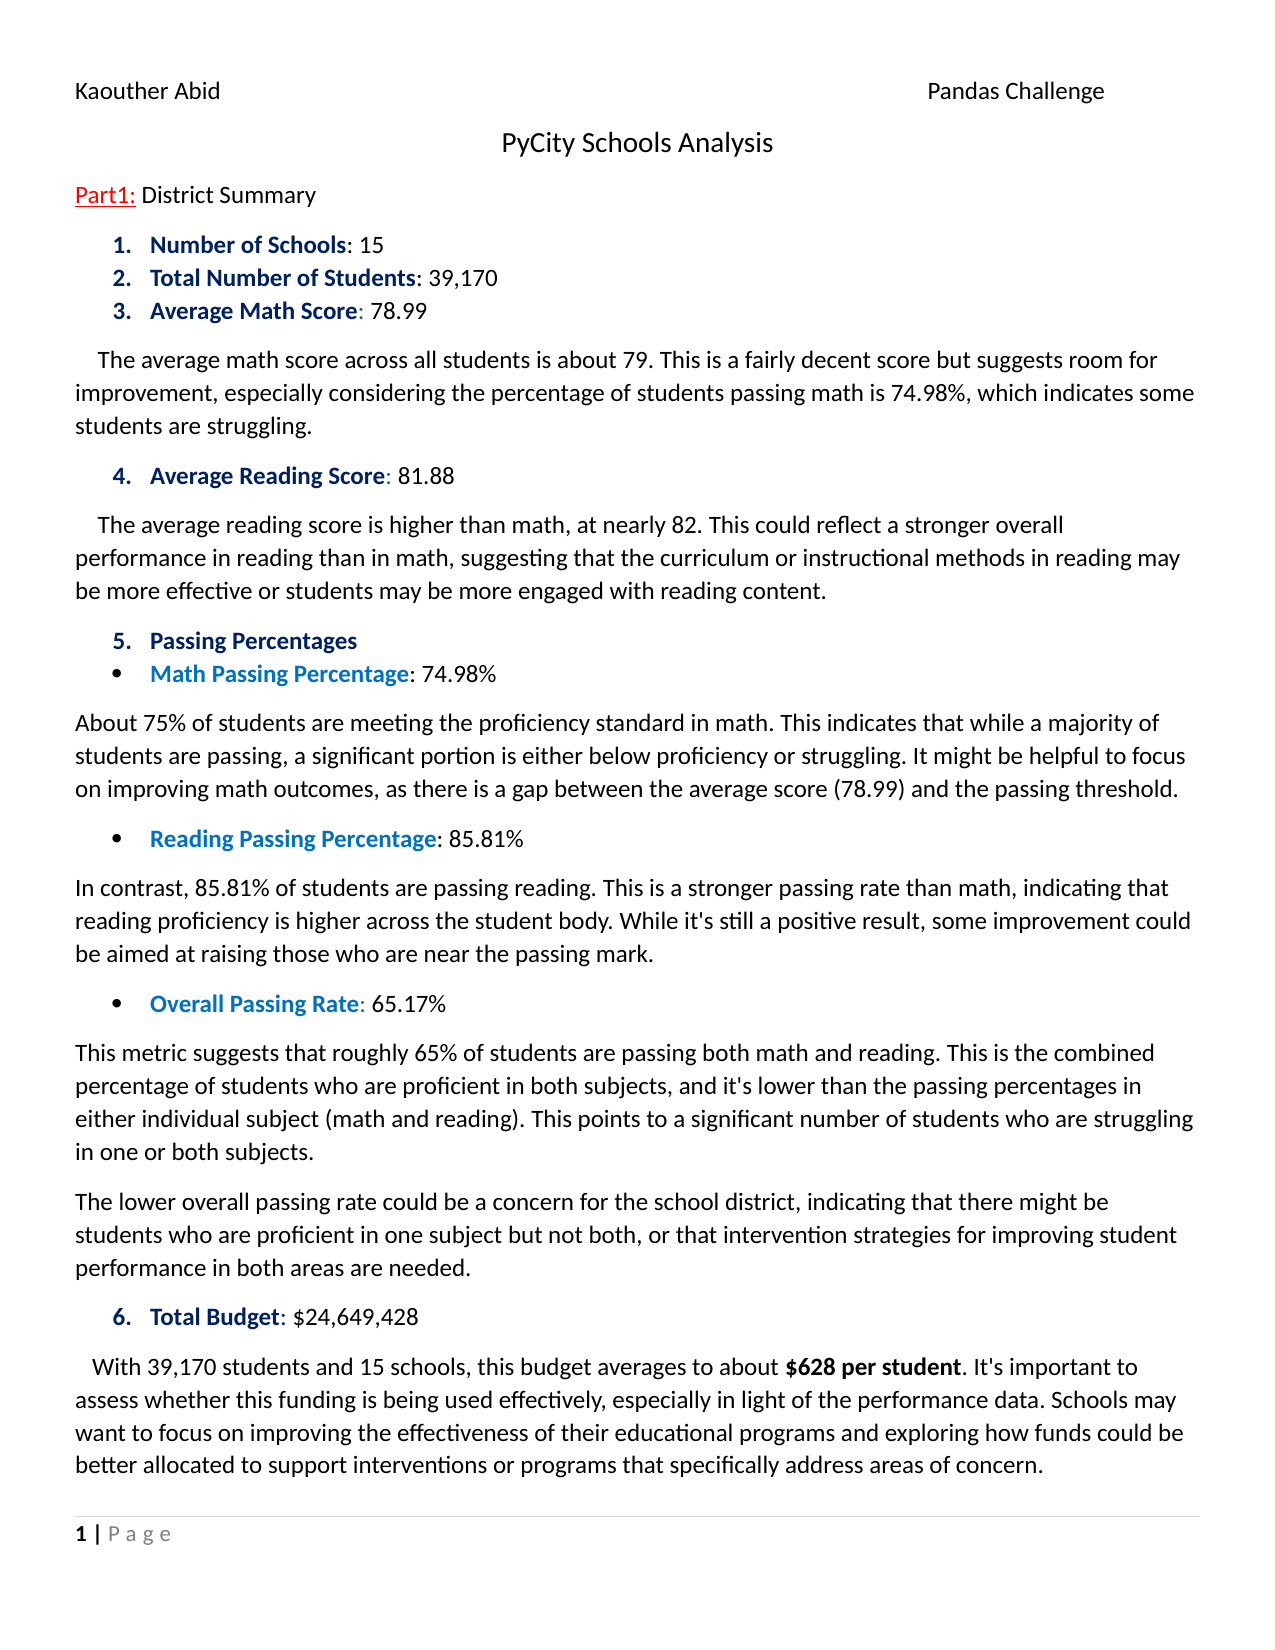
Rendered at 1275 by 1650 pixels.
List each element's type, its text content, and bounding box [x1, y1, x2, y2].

text The average reading score is higher than math, at nearly 82. This could reflect a stronger overall performance in reading than in math, suggesting that the curriculum or instructional methods in reading may be more effective or students may be more engaged with reading content. [75, 510, 1200, 606]
text The average math score across all students is about 79. This is a fairly decent score but suggests room for improvement, especially considering the percentage of students passing math is 74.98%, which indicates some students are struggling. [75, 345, 1200, 441]
list Average Reading Score: 81.88 [112, 460, 1200, 491]
list Total Budget: $24,649,428 [112, 1301, 1200, 1332]
list Total Number of Students: 39,170 [112, 262, 1200, 293]
list Number of Schools: 15 [112, 229, 1200, 260]
text With 39,170 students and 15 schools, this budget averages to about $628 per student. It's important to assess whether this funding is being used effectively, especially in light of the performance data. Schools may want to focus on improving the effectiveness of their educational programs and exploring how funds could be better allocated to support interventions or programs that specifically address areas of concern. [75, 1351, 1200, 1480]
list Math Passing Percentage: 74.98% [112, 658, 1200, 688]
text Kaouther Abid Pandas Challenge [75, 75, 1200, 106]
text Part1: District Summary [75, 180, 1200, 210]
list Overall Passing Rate: 65.17% [112, 988, 1200, 1018]
text In contrast, 85.81% of students are passing reading. This is a stronger passing rate than math, indicating that reading proficiency is higher across the student body. While it's still a positive result, some improvement could be aimed at raising those who are near the passing mark. [75, 873, 1200, 969]
text This metric suggests that roughly 65% of students are passing both math and reading. This is the combined percentage of students who are proficient in both subjects, and it's lower than the passing percentages in either individual subject (math and reading). This points to a significant number of students who are struggling in one or both subjects. [75, 1038, 1200, 1167]
list Passing Percentages [112, 625, 1200, 656]
text About 75% of students are meeting the proficiency standard in math. This indicates that while a majority of students are passing, a significant portion is either below proficiency or struggling. It might be helpful to focus on improving math outcomes, as there is a gap between the average score (78.99) and the passing threshold. [75, 708, 1200, 804]
list Average Math Score: 78.99 [112, 295, 1200, 326]
text The lower overall passing rate could be a concern for the school district, indicating that there might be students who are proficient in one subject but not both, or that intervention strategies for improving student performance in both areas are needed. [75, 1186, 1200, 1282]
list Reading Passing Percentage: 85.81% [112, 823, 1200, 853]
text PyCity Schools Analysis [75, 124, 1200, 160]
